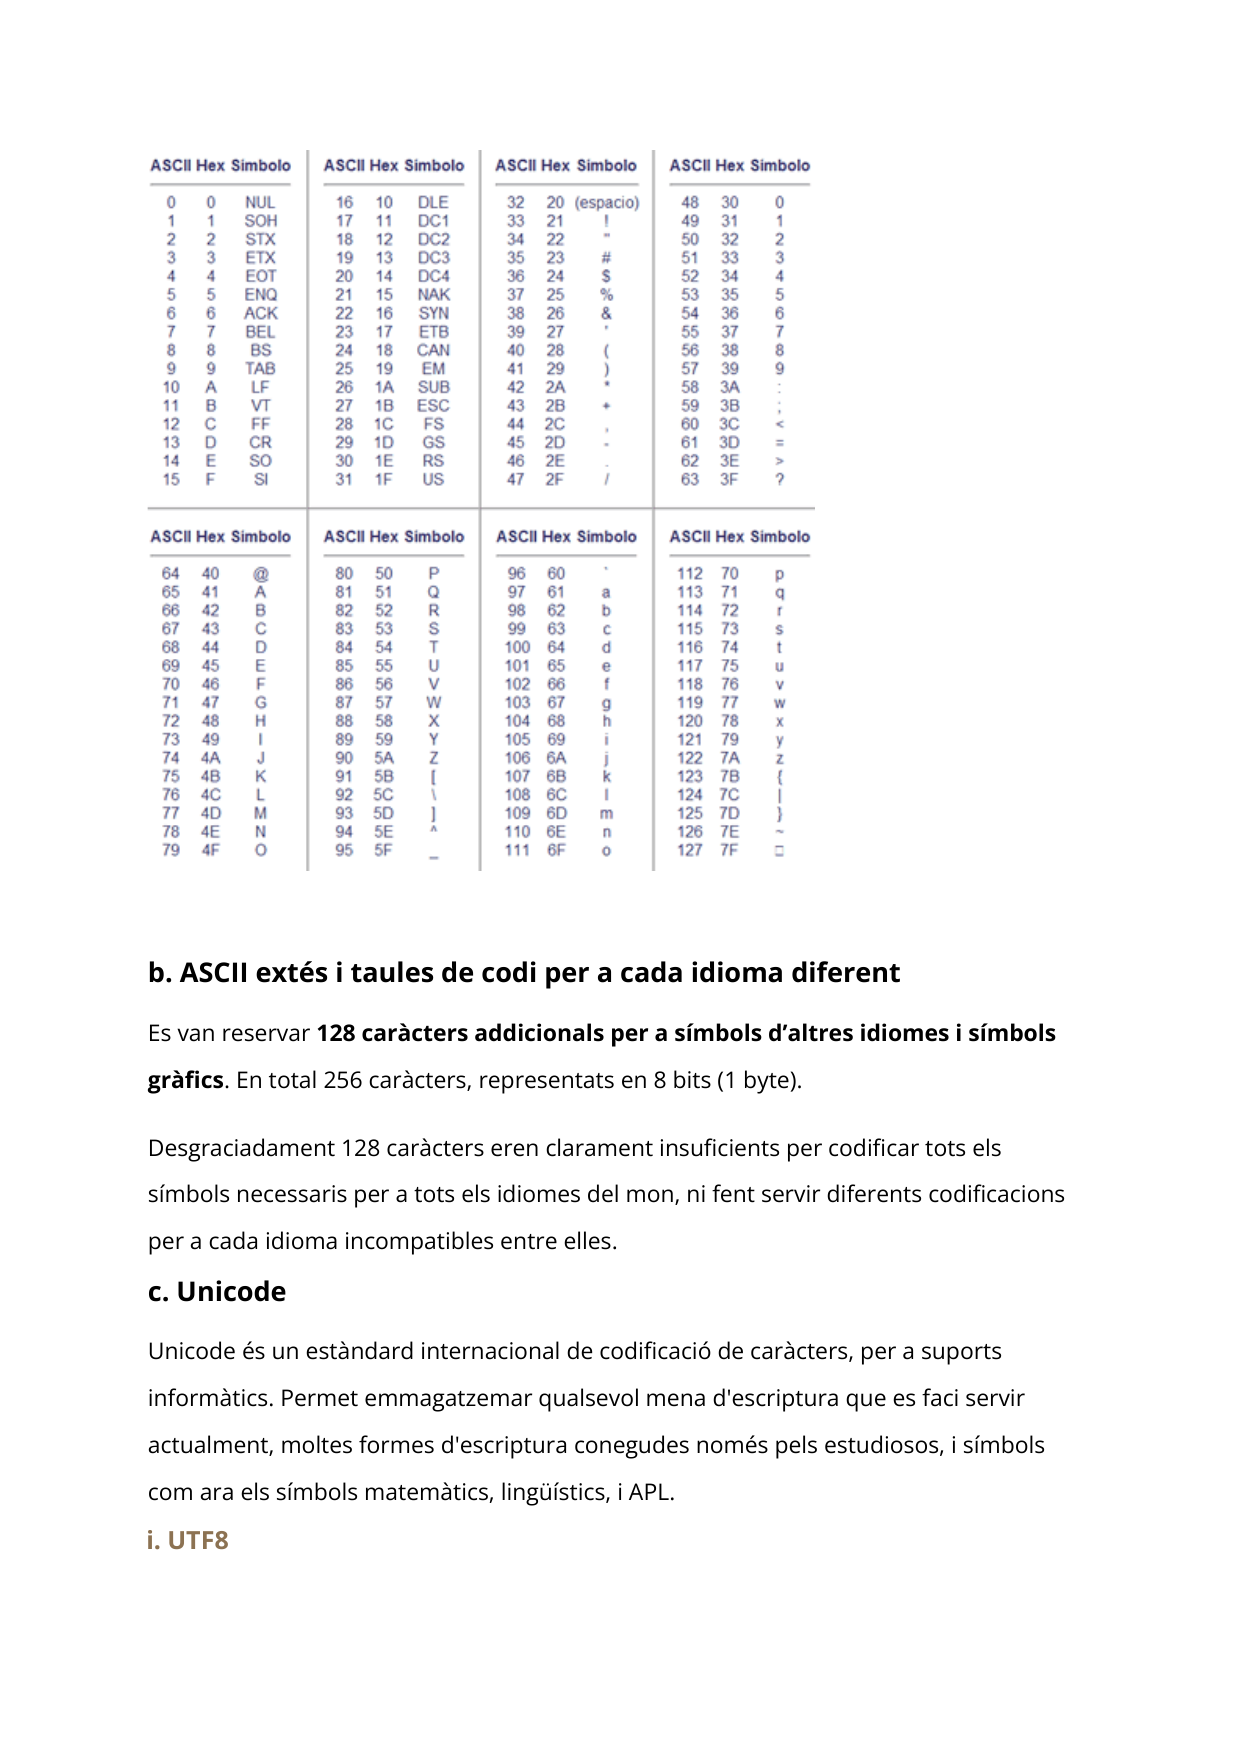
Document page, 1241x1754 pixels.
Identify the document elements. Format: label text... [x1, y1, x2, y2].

text Desgraciadament 128 caràcters eren clarament insuficients per codificar tots els símbols necessaris per a tots els idiomes del mon, ni fent servir diferents codificacions per a cada idioma incompatibles entre elles. [148, 1131, 1090, 1256]
subtitle b. ASCII extés i taules de codi per a cada idioma diferent [148, 954, 1090, 991]
text Es van reservar 128 caràcters addicionals per a símbols d’altres idiomes i símbols gràfics. En total 256 caràcters, representats en 8 bits (1 byte). [148, 1017, 1090, 1095]
picture [147, 150, 815, 871]
subtitle c. Unicode [148, 1272, 1090, 1309]
text Unicode és un estàndard internacional de codificació de caràcters, per a suports informàtics. Permet emmagatzemar qualsevol mena d'escriptura que es faci servir actualment, moltes formes d'escriptura conegudes només pels estudiosos, i símbols com ara els símbols matemàtics, lingüístics, i APL. [148, 1335, 1090, 1507]
subtitle i. UTF8 [146, 1523, 1090, 1557]
